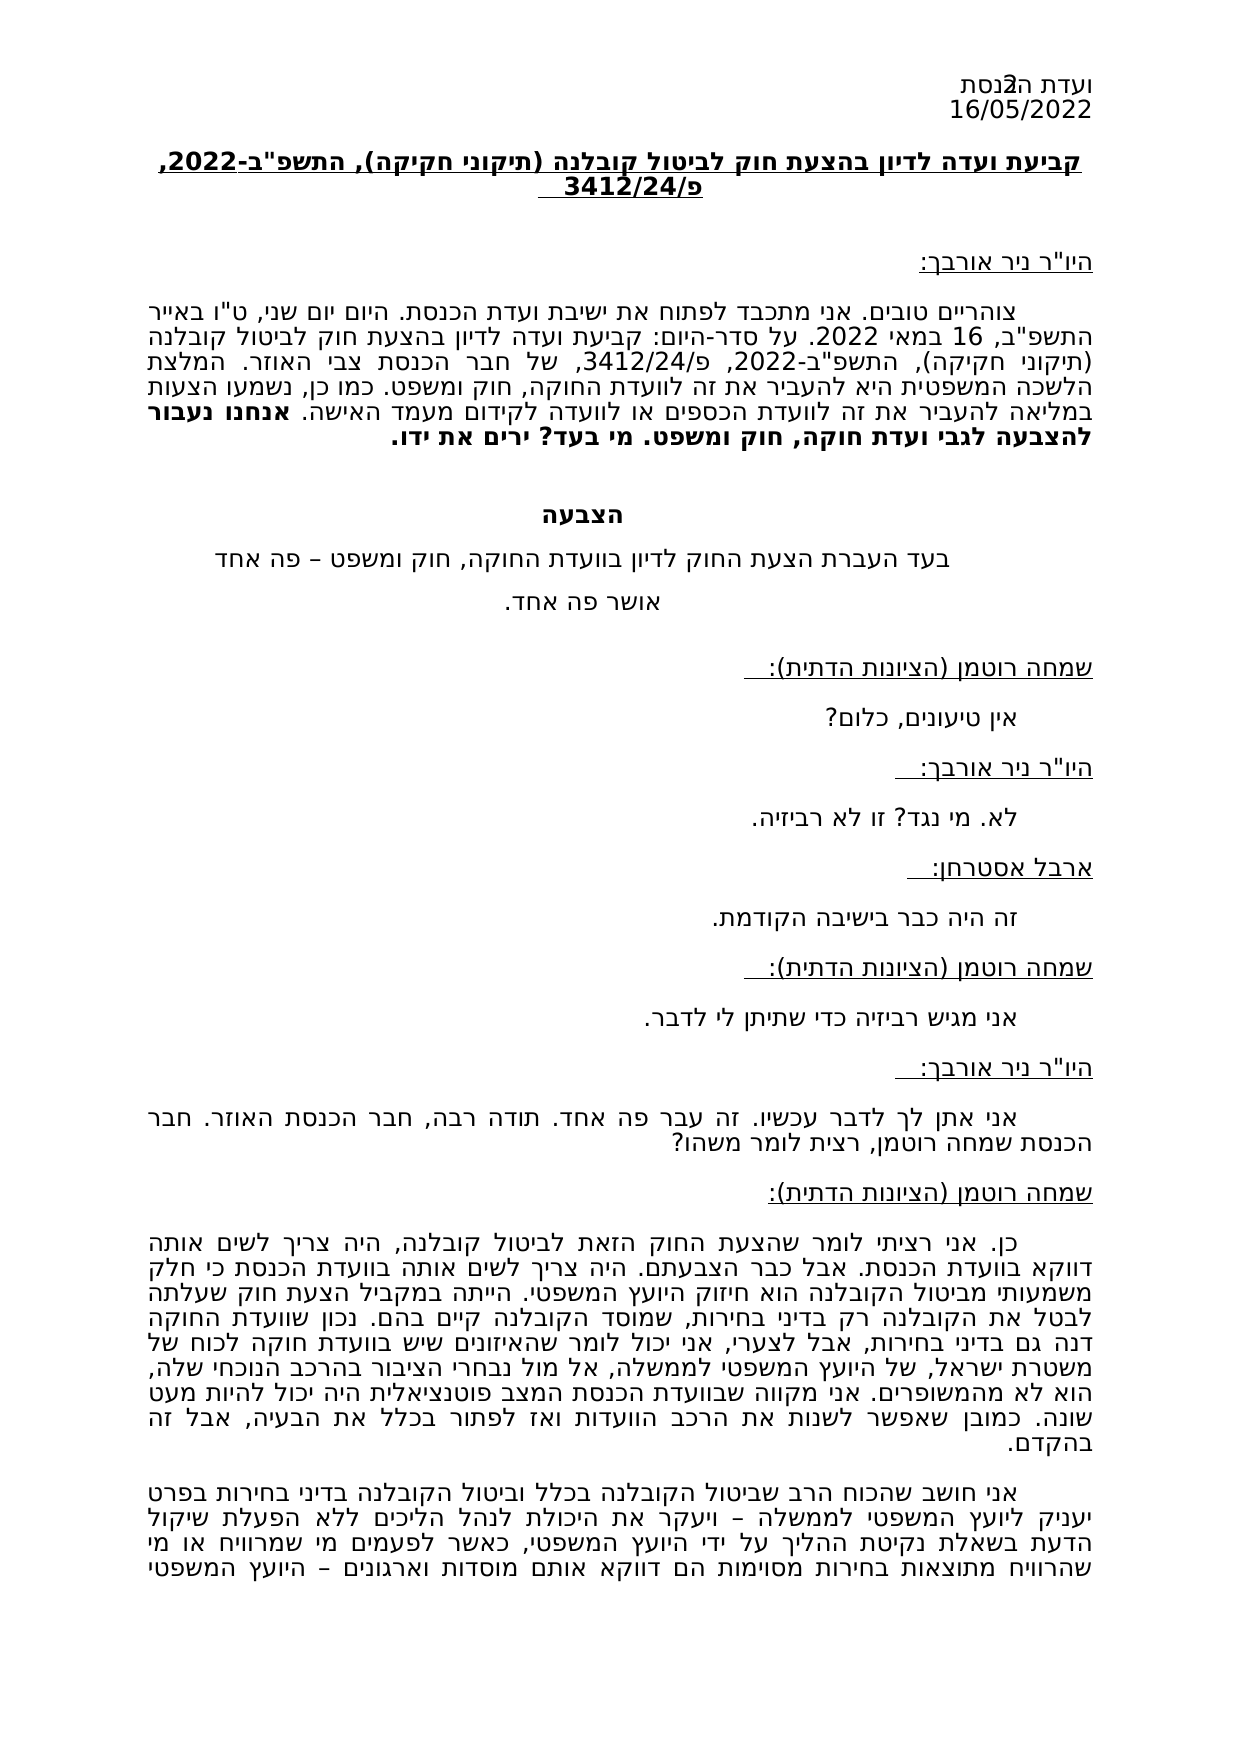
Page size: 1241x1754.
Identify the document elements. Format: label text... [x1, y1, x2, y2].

text בעד העברת הצעת החוק לדיון בוועדת החוקה, חוק ומשפט – פה אחד [147, 544, 1093, 573]
text כן. אני רציתי לומר שהצעת החוק הזאת לביטול קובלנה, היה צריך לשים אותה דווקא בוועדת הכנסת. אבל כבר הצבעתם. היה צריך לשים אותה בוועדת הכנסת כי חלק משמעותי מביטול הקובלנה הוא חיזוק היועץ המשפטי. הייתה במקביל הצעת חוק שעלתה לבטל את הקובלנה רק בדיני בחירות, שמוסד הקובלנה קיים בהם. נכון שוועדת החוקה דנה גם בדיני בחירות, אבל לצערי, אני יכול לומר שהאיזונים שיש בוועדת חוקה לכוח של משטרת ישראל, של היועץ המשפטי לממשלה, אל מול נבחרי הציבור בהרכב הנוכחי שלה, הוא לא מהמשופרים. אני מקווה שבוועדת הכנסת המצב פוטנציאלית היה יכול להיות מעט שונה. כמובן שאפשר לשנות את הרכב הוועדות ואז לפתור בכלל את הבעיה, אבל זה בהקדם. [147, 1231, 1093, 1456]
text אין טיעונים, כלום? [147, 706, 1093, 731]
text לא. מי נגד? זו לא רביזיה. [147, 806, 1093, 831]
text << דובר >> שמחה רוטמן (הציונות הדתית): << דובר >> [147, 1181, 1093, 1206]
text << דובר >> שמחה רוטמן (הציונות הדתית): << דובר >> [147, 656, 1093, 681]
text << דובר >> ארבל אסטרחן: << דובר >> [147, 856, 1093, 881]
text << דובר >> שמחה רוטמן (הציונות הדתית): << דובר >> [147, 956, 1093, 981]
text << נושא >> קביעת ועדה לדיון בהצעת חוק לביטול קובלנה (תיקוני חקיקה), התשפ"ב-2022, פ/3412/24 << נושא >> [147, 150, 1093, 200]
text צוהריים טובים. אני מתכבד לפתוח את ישיבת ועדת הכנסת. היום יום שני, ט"ו באייר התשפ"ב, 16 במאי 2022. על סדר-היום: קביעת ועדה לדיון בהצעת חוק לביטול קובלנה (תיקוני חקיקה), התשפ"ב-2022, פ/3412/24, של חבר הכנסת צבי האוזר. המלצת הלשכה המשפטית היא להעביר את זה לוועדת החוקה, חוק ומשפט. כמו כן, נשמעו הצעות במליאה להעביר את זה לוועדת הכספים או לוועדה לקידום מעמד האישה. אנחנו נעבור להצבעה לגבי ועדת חוקה, חוק ומשפט. מי בעד? ירים את ידו. [147, 300, 1093, 450]
text הצבעה [147, 500, 1093, 529]
text << יור >> היו"ר ניר אורבך: << יור >> [147, 250, 1093, 275]
text אושר פה אחד. [147, 587, 1093, 617]
text אני מגיש רביזיה כדי שתיתן לי לדבר. [147, 1006, 1093, 1031]
text << יור >> היו"ר ניר אורבך: << יור >> [147, 1056, 1093, 1081]
text אני אתן לך לדבר עכשיו. זה עבר פה אחד. תודה רבה, חבר הכנסת האוזר. חבר הכנסת שמחה רוטמן, רצית לומר משהו? [147, 1106, 1093, 1156]
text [147, 1481, 1093, 1581]
text זה היה כבר בישיבה הקודמת. [147, 906, 1093, 931]
text << יור >> היו"ר ניר אורבך: << יור >> [147, 756, 1093, 781]
